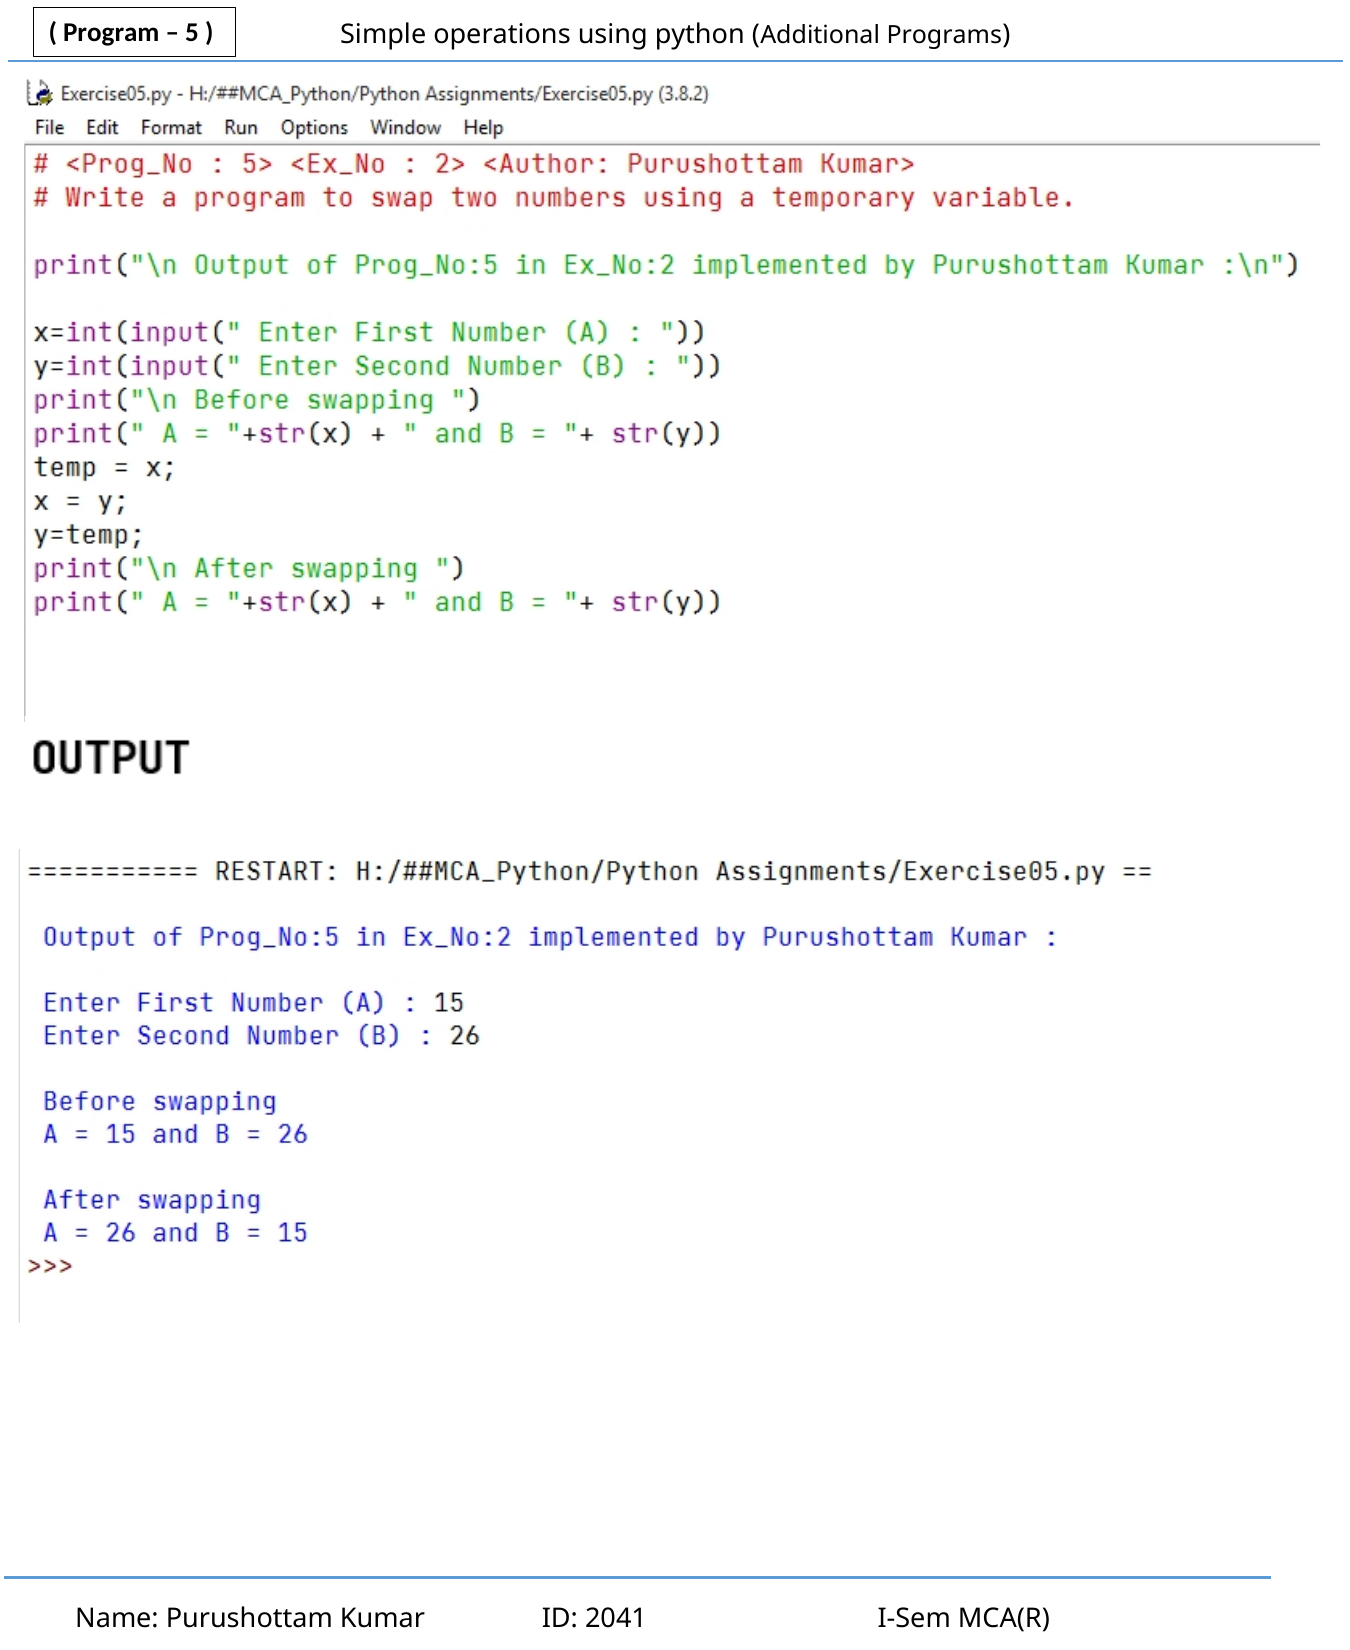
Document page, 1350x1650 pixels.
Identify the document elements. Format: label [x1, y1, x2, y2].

picture [24, 75, 1321, 797]
picture [18, 849, 1155, 1323]
